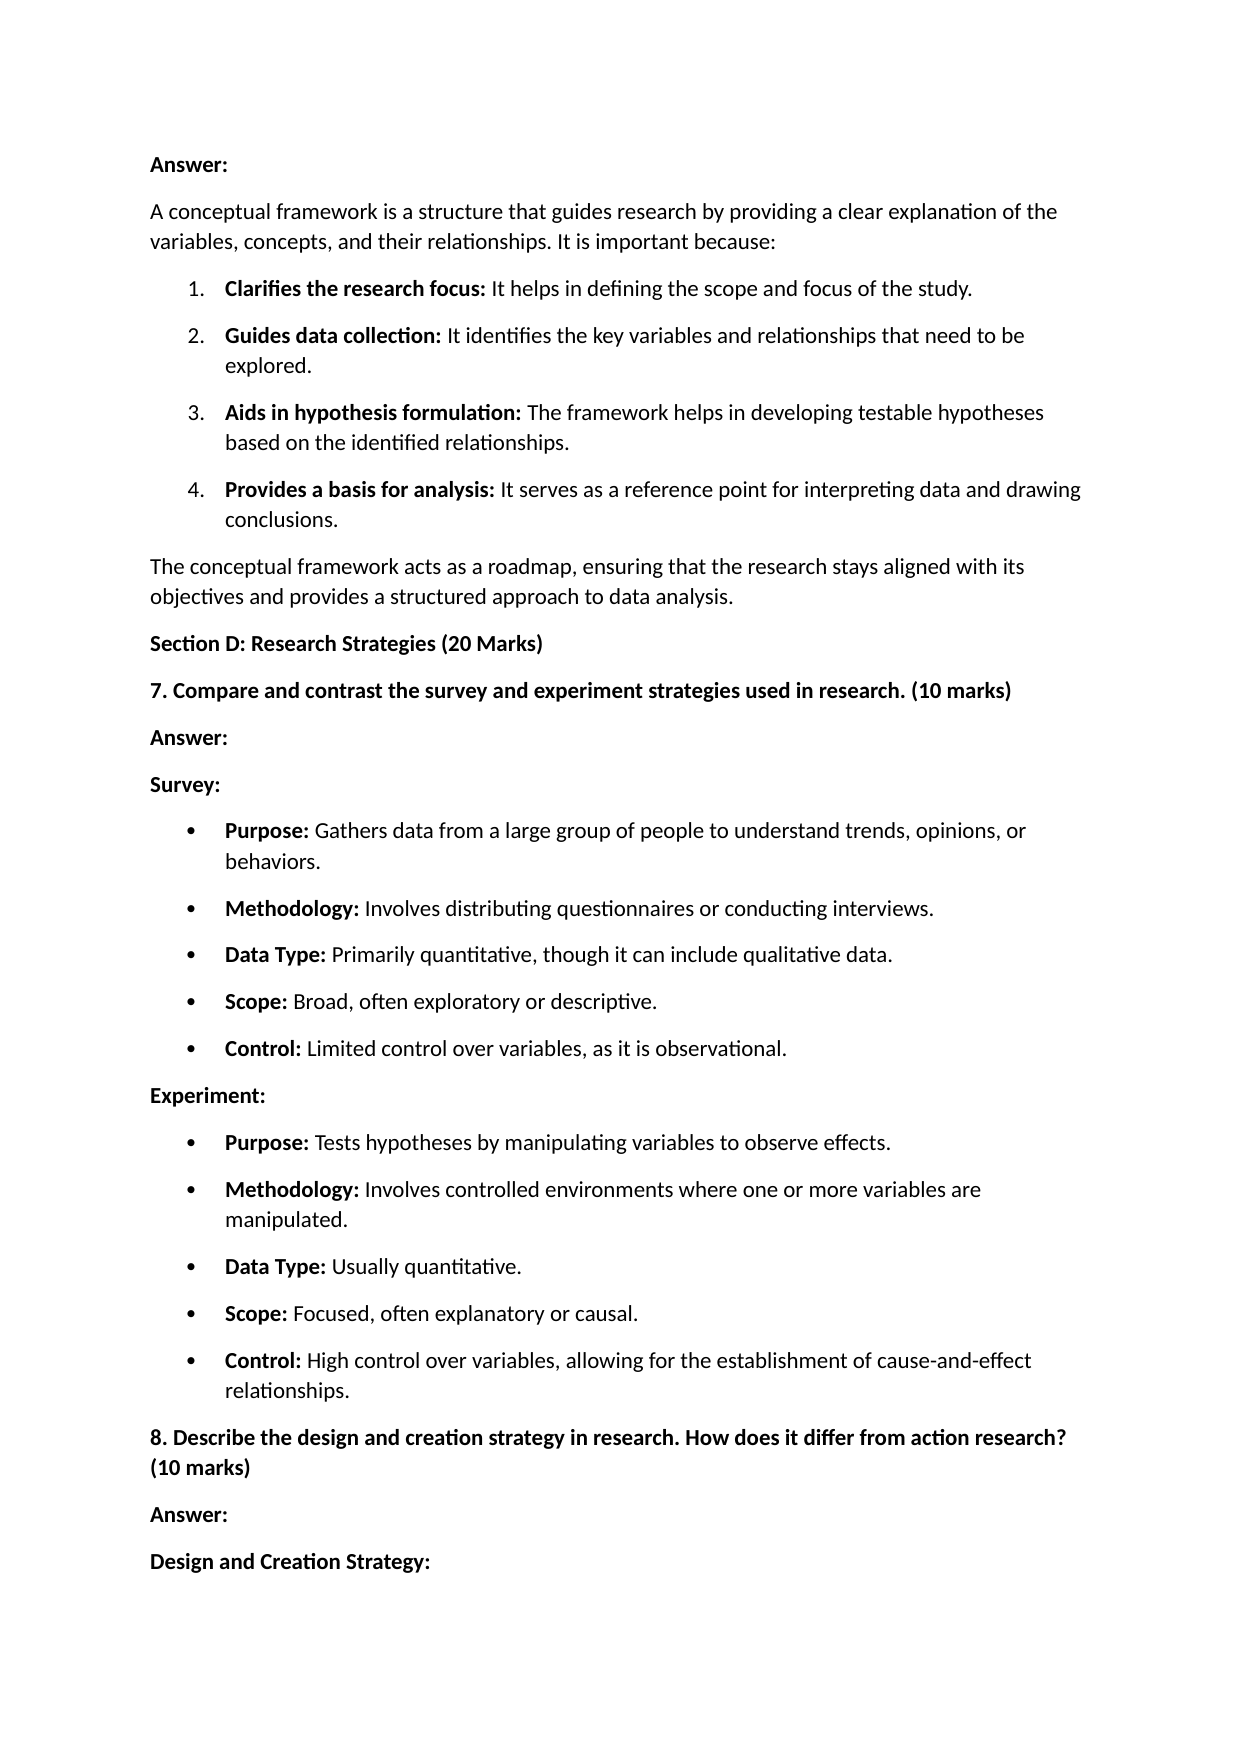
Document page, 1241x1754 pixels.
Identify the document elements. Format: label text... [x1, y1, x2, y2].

text A conceptual framework is a structure that guides research by providing a clear explanation of the variables, concepts, and their relationships. It is important because: [150, 197, 1090, 255]
list Scope: Broad, often exploratory or descriptive. [187, 987, 1090, 1016]
list Clarifies the research focus: It helps in defining the scope and focus of the study. [187, 274, 1090, 302]
text Experiment: [150, 1081, 1090, 1109]
list Guides data collection: It identifies the key variables and relationships that need to be explored. [187, 321, 1090, 379]
text Design and Creation Strategy: [150, 1547, 1090, 1575]
list Methodology: Involves distributing questionnaires or conducting interviews. [187, 894, 1090, 922]
list Purpose: Tests hypotheses by manipulating variables to observe effects. [187, 1128, 1090, 1156]
text 7. Compare and contrast the survey and experiment strategies used in research. (10 marks) [150, 676, 1090, 704]
list Control: Limited control over variables, as it is observational. [187, 1034, 1090, 1062]
list Control: High control over variables, allowing for the establishment of cause-and-effect relationships. [187, 1346, 1090, 1404]
text The conceptual framework acts as a roadmap, ensuring that the research stays aligned with its objectives and provides a structured approach to data analysis. [150, 552, 1090, 610]
list Provides a basis for analysis: It serves as a reference point for interpreting data and drawing conclusions. [187, 475, 1090, 533]
text Answer: [150, 723, 1090, 751]
list Purpose: Gathers data from a large group of people to understand trends, opinions, or behaviors. [187, 817, 1090, 875]
list Scope: Focused, often explanatory or causal. [187, 1299, 1090, 1327]
text Section D: Research Strategies (20 Marks) [150, 629, 1090, 657]
text Survey: [150, 770, 1090, 798]
list Aids in hypothesis formulation: The framework helps in developing testable hypotheses based on the identified relationships. [187, 398, 1090, 456]
text Answer: [150, 150, 1090, 178]
text 8. Describe the design and creation strategy in research. How does it differ from action research? (10 marks) [150, 1423, 1090, 1481]
list Data Type: Usually quantitative. [187, 1252, 1090, 1280]
text Answer: [150, 1500, 1090, 1528]
list Data Type: Primarily quantitative, though it can include qualitative data. [187, 941, 1090, 969]
list Methodology: Involves controlled environments where one or more variables are manipulated. [187, 1175, 1090, 1233]
